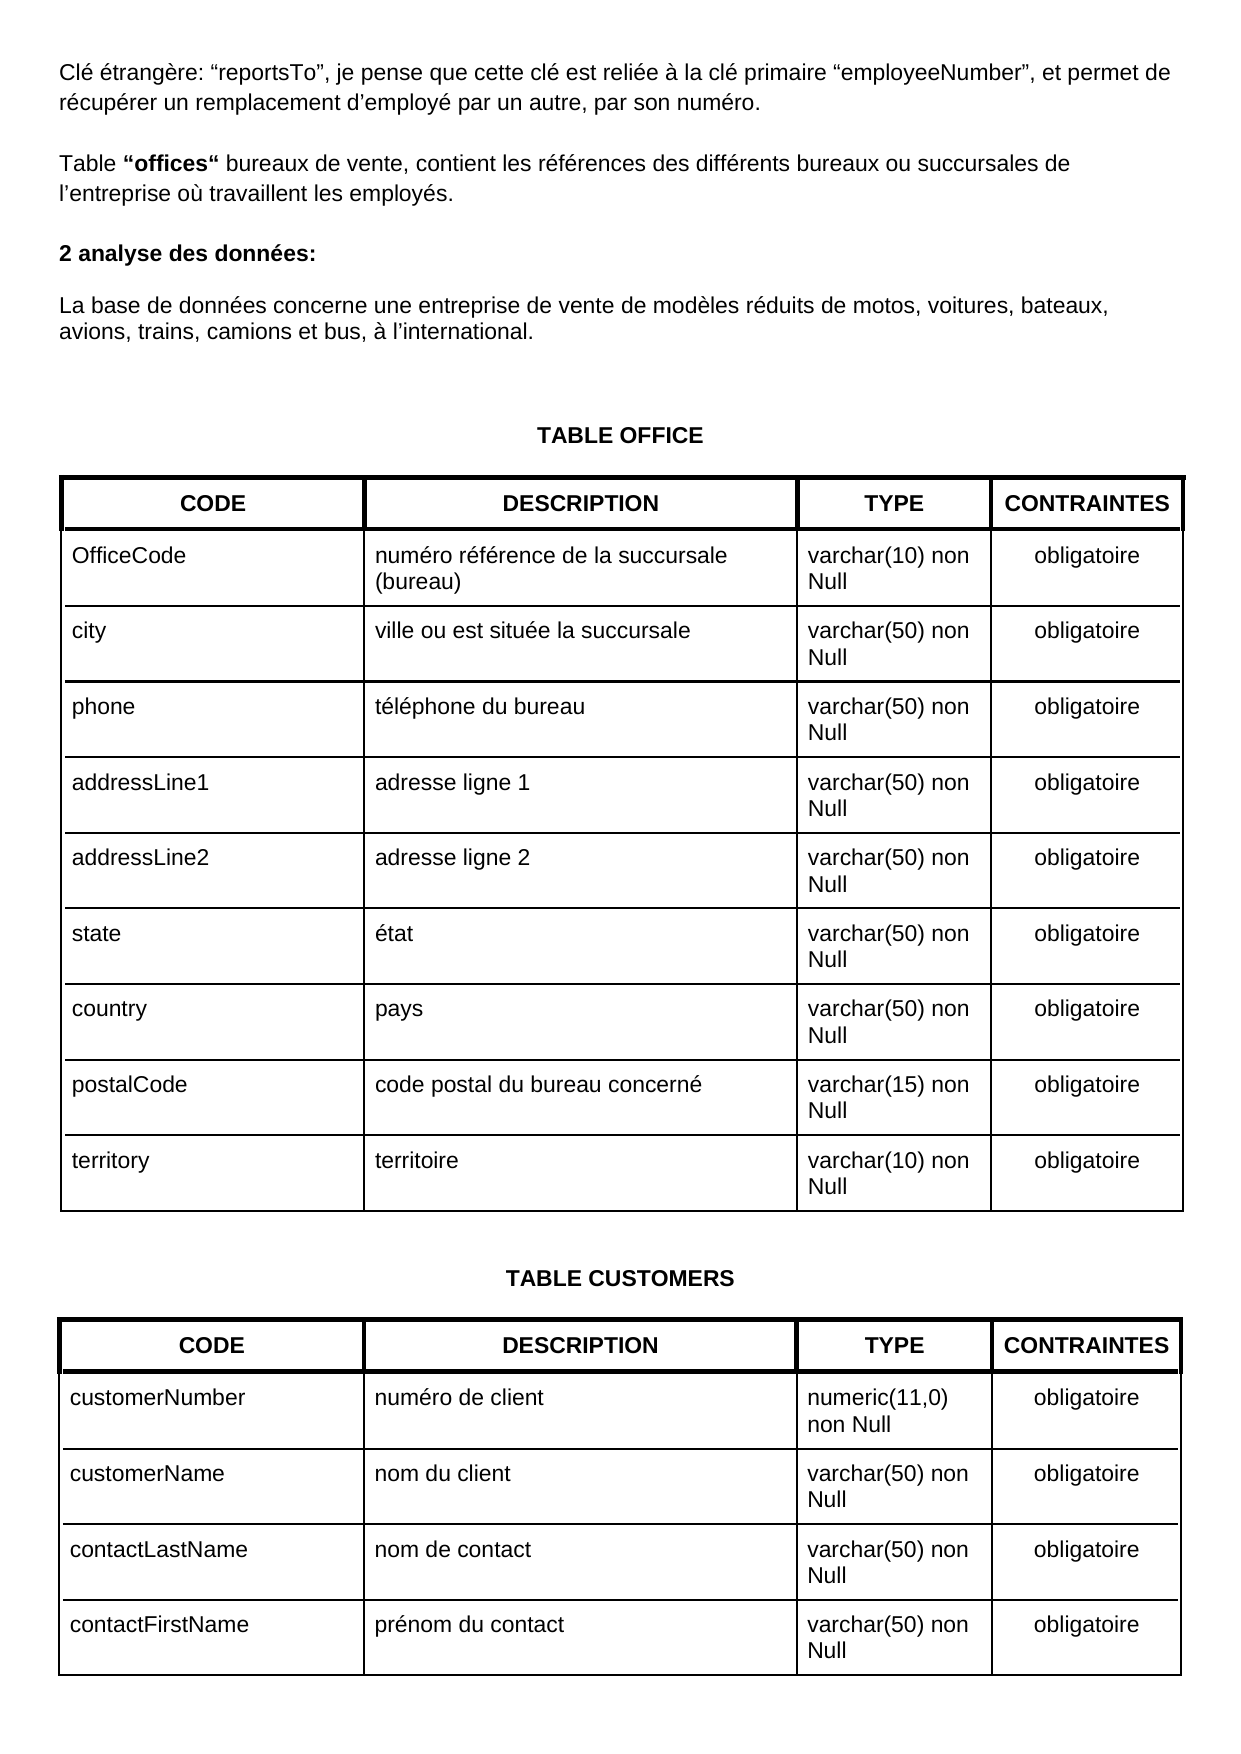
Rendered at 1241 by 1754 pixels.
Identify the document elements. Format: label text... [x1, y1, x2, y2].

table_cell varchar(50) non Null [798, 1450, 991, 1523]
table_cell varchar(50) non Null [798, 683, 990, 756]
table_cell varchar(50) non Null [798, 834, 990, 907]
table_cell varchar(50) non Null [798, 909, 990, 983]
table_cell city [62, 605, 363, 680]
table_cell nom de contact [365, 1525, 796, 1599]
table_cell varchar(50) non Null [798, 607, 990, 680]
table_cell obligatoire [993, 1369, 1180, 1447]
table_cell obligatoire [992, 907, 1182, 983]
table_cell country [62, 983, 363, 1058]
table_cell état [365, 909, 796, 983]
table_cell OfficeCode [62, 527, 363, 605]
table_cell contactLastName [60, 1523, 363, 1599]
table_header CODE [64, 480, 362, 527]
table_cell customerName [60, 1448, 363, 1523]
table_cell obligatoire [993, 1448, 1180, 1523]
table_cell phone [62, 680, 363, 756]
table_header CONTRAINTES [994, 1322, 1179, 1369]
table_cell varchar(10) non Null [798, 1136, 990, 1210]
table_header TYPE [799, 1322, 990, 1369]
table_cell obligatoire [993, 1599, 1180, 1674]
table_cell obligatoire [992, 832, 1182, 907]
table_cell obligatoire [992, 1134, 1182, 1210]
table_cell addressLine1 [62, 756, 363, 832]
table_header TYPE [800, 480, 989, 527]
table_cell territory [62, 1134, 363, 1210]
table_cell state [62, 907, 363, 983]
table_cell code postal du bureau concerné [365, 1061, 796, 1134]
text La base de données concerne une entreprise de vente de modèles réduits de motos, voitures, bateaux, avions, trains, camions et bus, à l’international. [59, 292, 1181, 344]
table_cell obligatoire [992, 756, 1182, 832]
text 2 analyse des données: [59, 240, 1181, 267]
table_cell obligatoire [992, 605, 1182, 680]
table_cell numéro de client [365, 1374, 796, 1447]
table_cell numéro référence de la succursale (bureau) [365, 531, 796, 605]
text TABLE OFFICE [59, 422, 1181, 448]
table_cell adresse ligne 1 [365, 758, 796, 832]
table_cell varchar(15) non Null [798, 1061, 990, 1134]
text TABLE CUSTOMERS [59, 1264, 1181, 1291]
table_cell obligatoire [992, 1059, 1182, 1134]
table_header DESCRIPTION [367, 480, 795, 527]
table_header DESCRIPTION [366, 1322, 794, 1369]
table_cell ville ou est située la succursale [365, 607, 796, 680]
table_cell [798, 1601, 991, 1674]
table_cell obligatoire [992, 680, 1182, 756]
table_cell nom du client [365, 1450, 796, 1523]
table_cell obligatoire [993, 1523, 1180, 1599]
table_cell addressLine2 [62, 832, 363, 907]
table_cell obligatoire [992, 527, 1182, 605]
table_cell varchar(50) non Null [798, 758, 990, 832]
table_cell varchar(50) non Null [798, 985, 990, 1058]
table_cell pays [365, 985, 796, 1058]
table_cell adresse ligne 2 [365, 834, 796, 907]
text Table “offices“ bureaux de vente, contient les références des différents bureaux ou succursales de l’entreprise où travaillent les employés. [59, 149, 1181, 206]
table_cell prénom du contact [365, 1601, 796, 1674]
table_cell numeric(11,0) non Null [798, 1374, 991, 1447]
table_cell varchar(50) non Null [798, 1525, 991, 1599]
table_cell contactFirstName [60, 1599, 363, 1674]
table_cell obligatoire [992, 983, 1182, 1058]
table_cell téléphone du bureau [365, 683, 796, 756]
text Clé étrangère: “reportsTo”, je pense que cette clé est reliée à la clé primaire “employeeNumber”, et permet de récupérer un remplacement d’employé par un autre, par son numéro. [59, 59, 1181, 116]
table_cell postalCode [62, 1059, 363, 1134]
table_header CONTRAINTES [993, 480, 1181, 527]
table_cell customerNumber [60, 1370, 363, 1447]
table_header CODE [62, 1322, 362, 1369]
table_cell territoire [365, 1136, 796, 1210]
table_cell varchar(10) non Null [798, 531, 990, 605]
